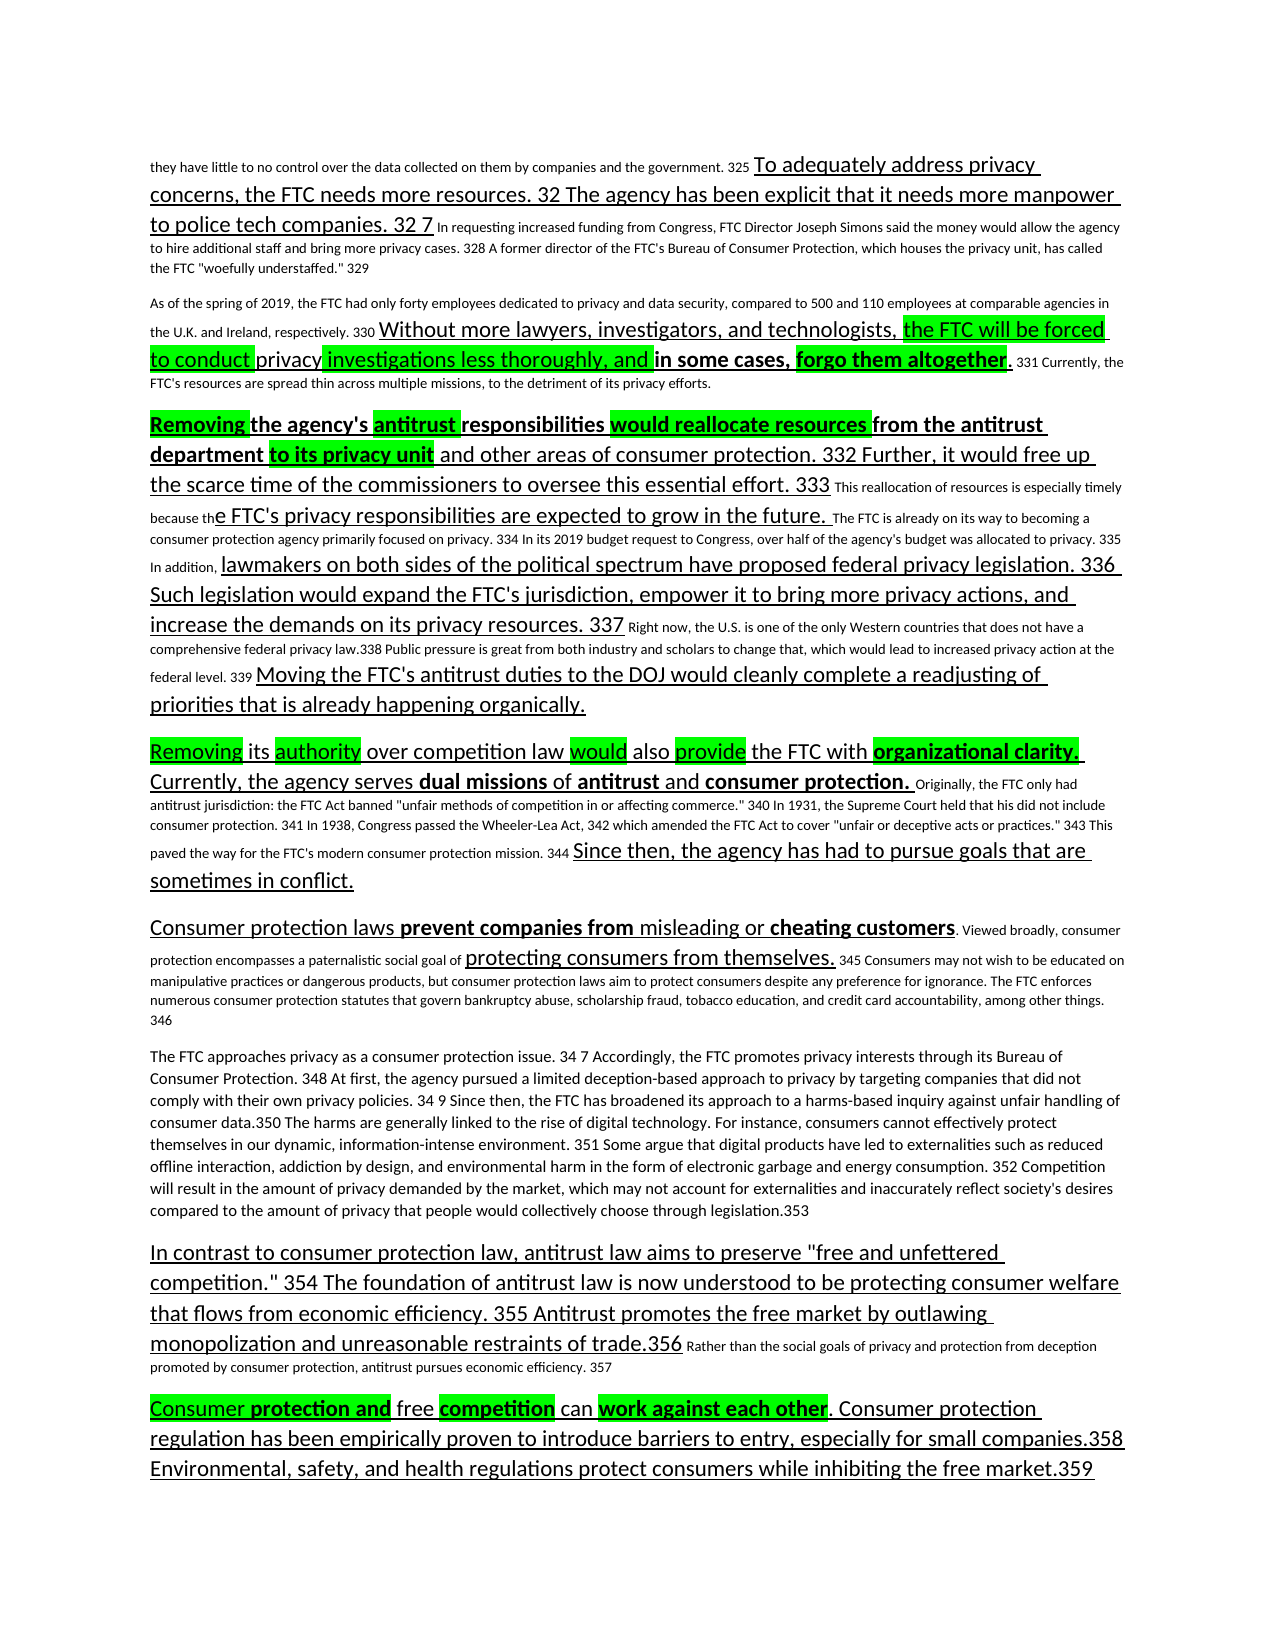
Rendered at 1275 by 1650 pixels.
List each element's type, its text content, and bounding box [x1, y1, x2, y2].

text Consumer protection laws prevent companies from misleading or cheating customers. Viewed broadly, consumer protection encompasses a paternalistic social goal of protecting consumers from themselves. 345 Consumers may not wish to be educated on manipulative practices or dangerous products, but consumer protection laws aim to protect consumers despite any preference for ignorance. The FTC enforces numerous consumer protection statutes that govern bankruptcy abuse, scholarship fraud, tobacco education, and credit card accountability, among other things. 346 [150, 913, 1125, 1029]
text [150, 150, 1125, 277]
text The FTC approaches privacy as a consumer protection issue. 34 7 Accordingly, the FTC promotes privacy interests through its Bureau of Consumer Protection. 348 At first, the agency pursued a limited deception-based approach to privacy by targeting companies that did not comply with their own privacy policies. 34 9 Since then, the FTC has broadened its approach to a harms-based inquiry against unfair handling of consumer data.350 The harms are generally linked to the rise of digital technology. For instance, consumers cannot effectively protect themselves in our dynamic, information-intense environment. 351 Some argue that digital products have led to externalities such as reduced offline interaction, addiction by design, and environmental harm in the form of electronic garbage and energy consumption. 352 Competition will result in the amount of privacy demanded by the market, which may not account for externalities and inaccurately reflect society's desires compared to the amount of privacy that people would collectively choose through legislation.353 [150, 1047, 1125, 1220]
text Removing its authority over competition law would also provide the FTC with organizational clarity. Currently, the agency serves dual missions of antitrust and consumer protection. Originally, the FTC only had antitrust jurisdiction: the FTC Act banned "unfair methods of competition in or affecting commerce." 340 In 1931, the Supreme Court held that his did not include consumer protection. 341 In 1938, Congress passed the Wheeler-Lea Act, 342 which amended the FTC Act to cover "unfair or deceptive acts or practices." 343 This paved the way for the FTC's modern consumer protection mission. 344 Since then, the agency has had to pursue goals that are sometimes in conflict. [150, 737, 1125, 894]
text Removing the agency's antitrust responsibilities would reallocate resources from the antitrust department to its privacy unit and other areas of consumer protection. 332 Further, it would free up the scarce time of the commissioners to oversee this essential effort. 333 This reallocation of resources is especially timely because the FTC's privacy responsibilities are expected to grow in the future. The FTC is already on its way to becoming a consumer protection agency primarily focused on privacy. 334 In its 2019 budget request to Congress, over half of the agency's budget was allocated to privacy. 335 In addition, lawmakers on both sides of the political spectrum have proposed federal privacy legislation. 336 Such legislation would expand the FTC's jurisdiction, empower it to bring more privacy actions, and increase the demands on its privacy resources. 337 Right now, the U.S. is one of the only Western countries that does not have a comprehensive federal privacy law.338 Public pressure is great from both industry and scholars to change that, which would lead to increased privacy action at the federal level. 339 Moving the FTC's antitrust duties to the DOJ would cleanly complete a readjusting of priorities that is already happening organically. [150, 410, 1125, 718]
text In contrast to consumer protection law, antitrust law aims to preserve "free and unfettered competition." 354 The foundation of antitrust law is now understood to be protecting consumer welfare that flows from economic efficiency. 355 Antitrust promotes the free market by outlawing monopolization and unreasonable restraints of trade.356 Rather than the social goals of privacy and protection from deception promoted by consumer protection, antitrust pursues economic efficiency. 357 [150, 1238, 1125, 1376]
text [150, 1450, 1125, 1483]
text As of the spring of 2019, the FTC had only forty employees dedicated to privacy and data security, compared to 500 and 110 employees at comparable agencies in the U.K. and Ireland, respectively. 330 Without more lawyers, investigators, and technologists, the FTC will be forced to conduct privacy investigations less thoroughly, and in some cases, forgo them altogether. 331 Currently, the FTC's resources are spread thin across multiple missions, to the detriment of its privacy efforts. [150, 295, 1125, 392]
